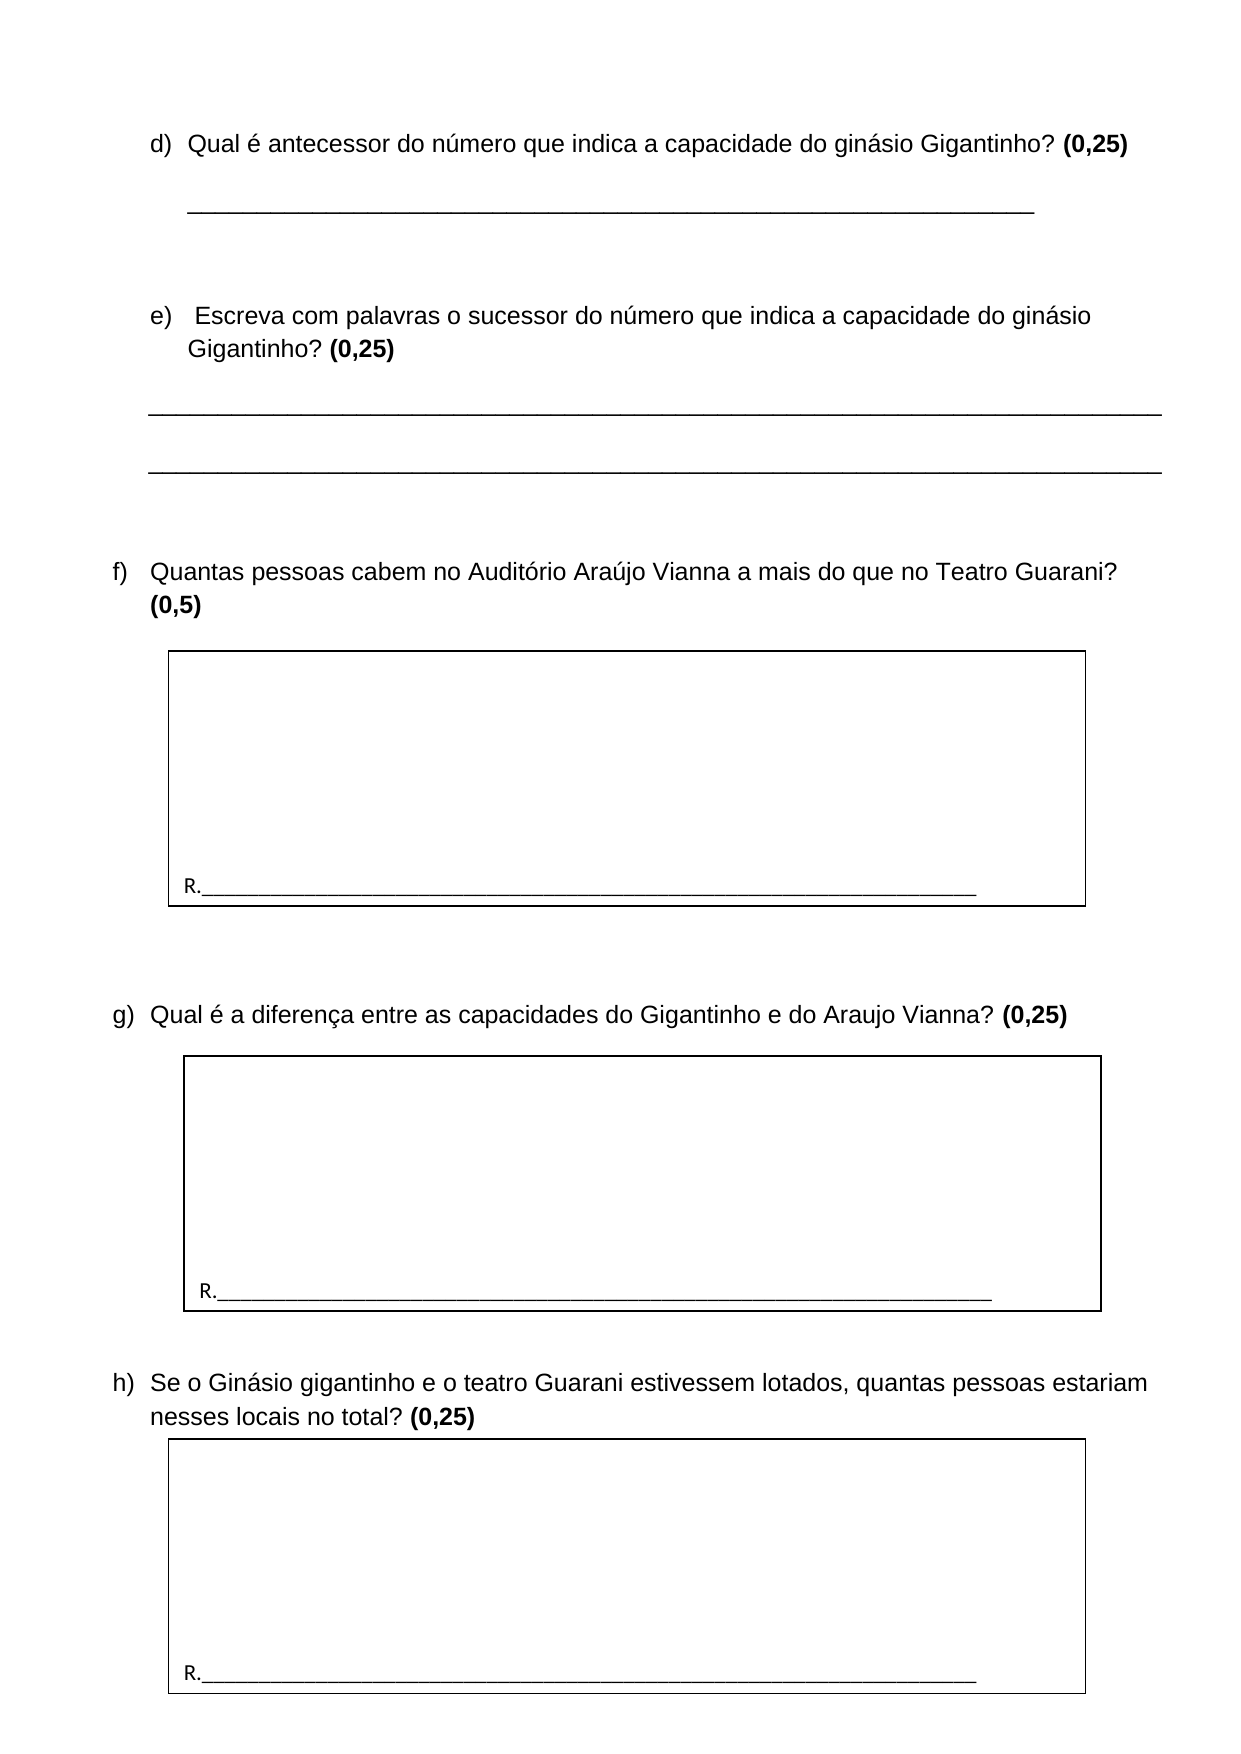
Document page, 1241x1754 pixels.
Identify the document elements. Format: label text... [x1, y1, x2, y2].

list Qual é antecessor do número que indica a capacidade do ginásio Gigantinho? (0,25) [150, 129, 1165, 158]
list Escreva com palavras o sucessor do número que indica a capacidade do ginásio Gigantinho? (0,25) [150, 301, 1165, 363]
list _____________________________________________________________ [187, 186, 1165, 215]
text __________________________________________________________________________________________________________________________________________________ [148, 388, 1165, 474]
list Qual é a diferença entre as capacidades do Gigantinho e do Araujo Vianna? (0,25) [112, 1000, 1165, 1029]
list Se o Ginásio gigantinho e o teatro Guarani estivessem lotados, quantas pessoas estariam nesses locais no total? (0,25) [112, 1368, 1165, 1430]
list Quantas pessoas cabem no Auditório Araújo Vianna a mais do que no Teatro Guarani? (0,5) [112, 557, 1165, 619]
